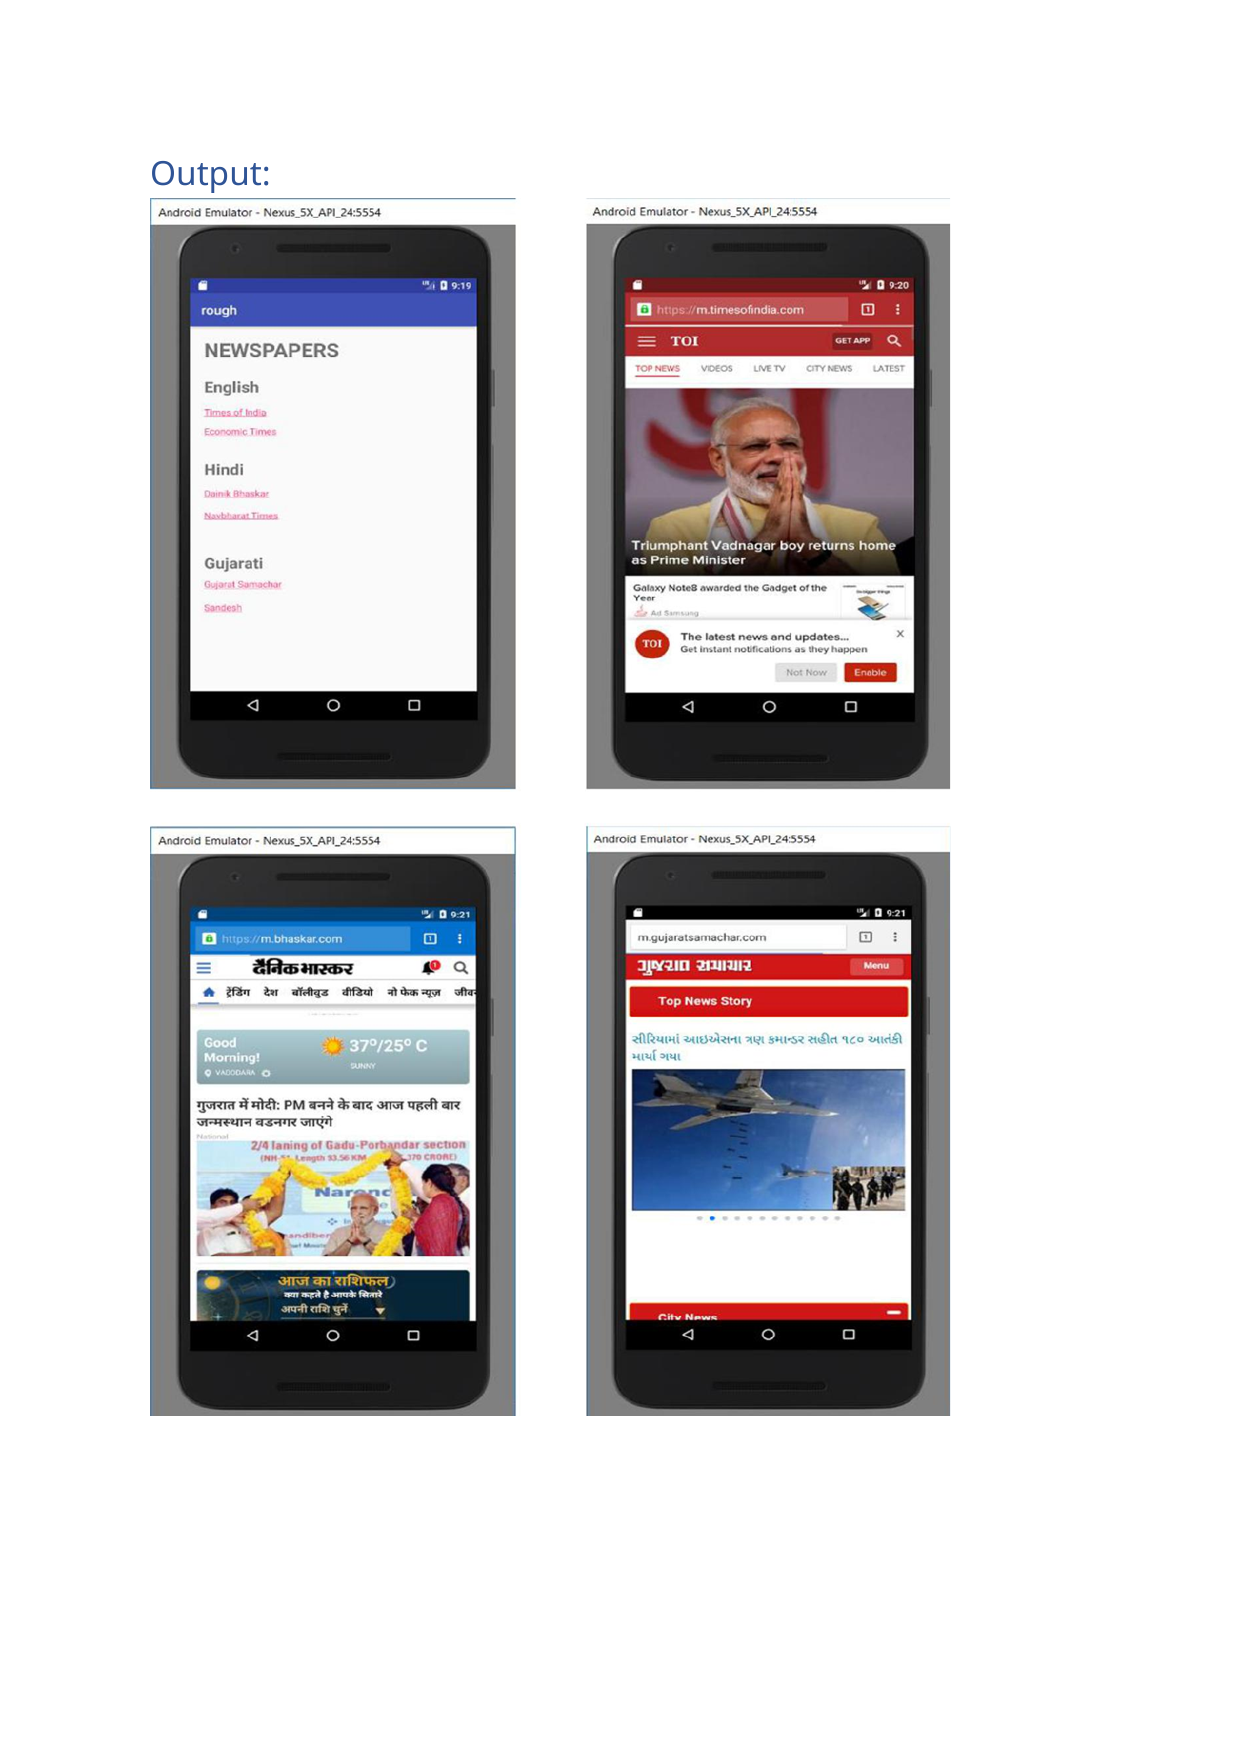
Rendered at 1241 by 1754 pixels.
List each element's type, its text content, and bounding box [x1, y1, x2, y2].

subtitle Output: [150, 150, 1090, 195]
picture [150, 198, 951, 1416]
